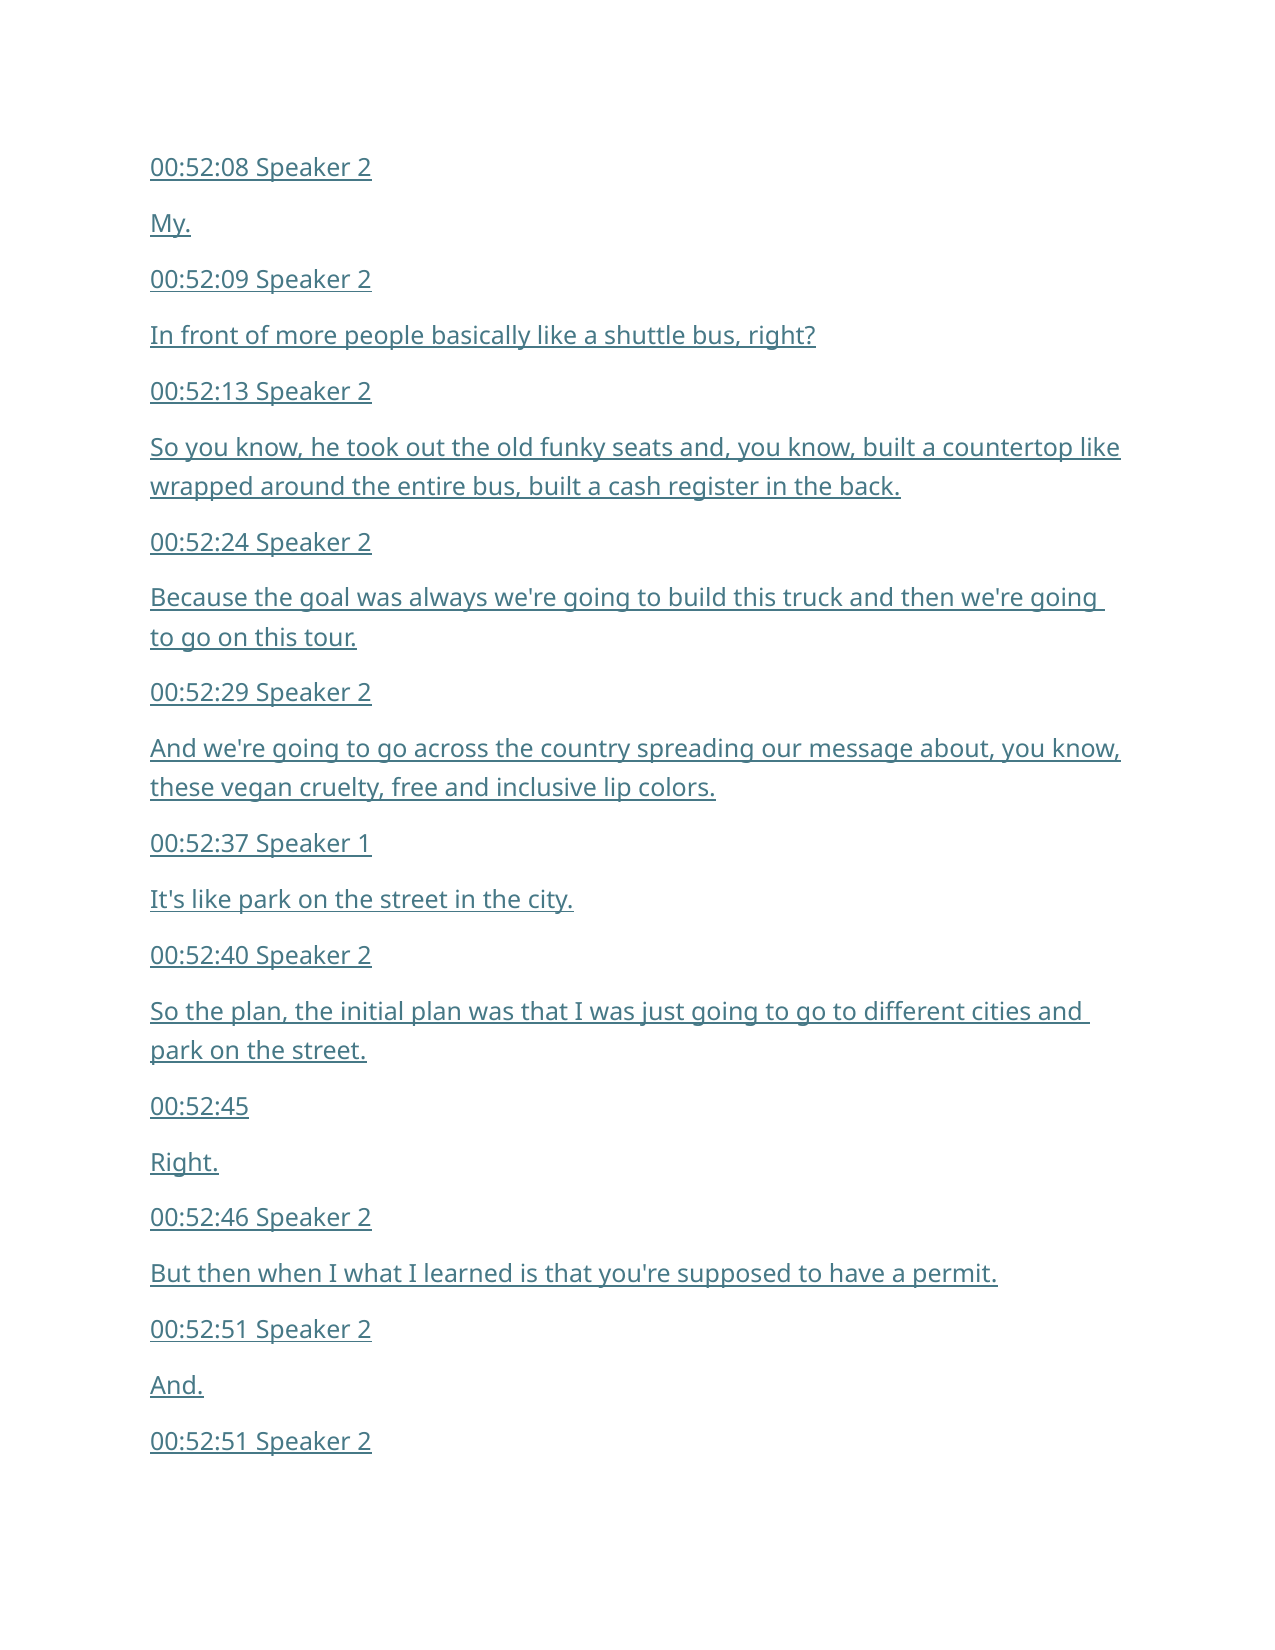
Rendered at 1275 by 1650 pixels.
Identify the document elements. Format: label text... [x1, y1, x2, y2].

text And. [150, 1367, 1125, 1402]
text 00:52:13 Speaker 2 [150, 373, 1125, 407]
text 00:52:51 Speaker 2 [150, 1312, 1125, 1346]
text 00:52:37 Speaker 1 [150, 826, 1125, 860]
text In front of more people basically like a shuttle bus, right? [150, 317, 1125, 352]
text But then when I what I learned is that you're supposed to have a permit. [150, 1256, 1125, 1290]
text 00:52:08 Speaker 2 [150, 150, 1125, 184]
text 00:52:40 Speaker 2 [150, 937, 1125, 972]
text 00:52:51 Speaker 2 [150, 1423, 1125, 1457]
text It's like park on the street in the city. [150, 882, 1125, 916]
text 00:52:24 Speaker 2 [150, 524, 1125, 558]
text So you know, he took out the old funky seats and, you know, built a countertop like wrapped around the entire bus, built a cash register in the back. [150, 429, 1125, 502]
text 00:52:45 [150, 1088, 1125, 1122]
text 00:52:09 Speaker 2 [150, 262, 1125, 296]
text My. [150, 206, 1125, 240]
text Right. [150, 1144, 1125, 1178]
text And we're going to go across the country spreading our message about, you know, these vegan cruelty, free and inclusive lip colors. [150, 731, 1125, 804]
text Because the goal was always we're going to build this truck and then we're going to go on this tour. [150, 580, 1125, 653]
text So the plan, the initial plan was that I was just going to go to different cities and park on the street. [150, 993, 1125, 1067]
text 00:52:46 Speaker 2 [150, 1200, 1125, 1234]
text 00:52:29 Speaker 2 [150, 675, 1125, 709]
